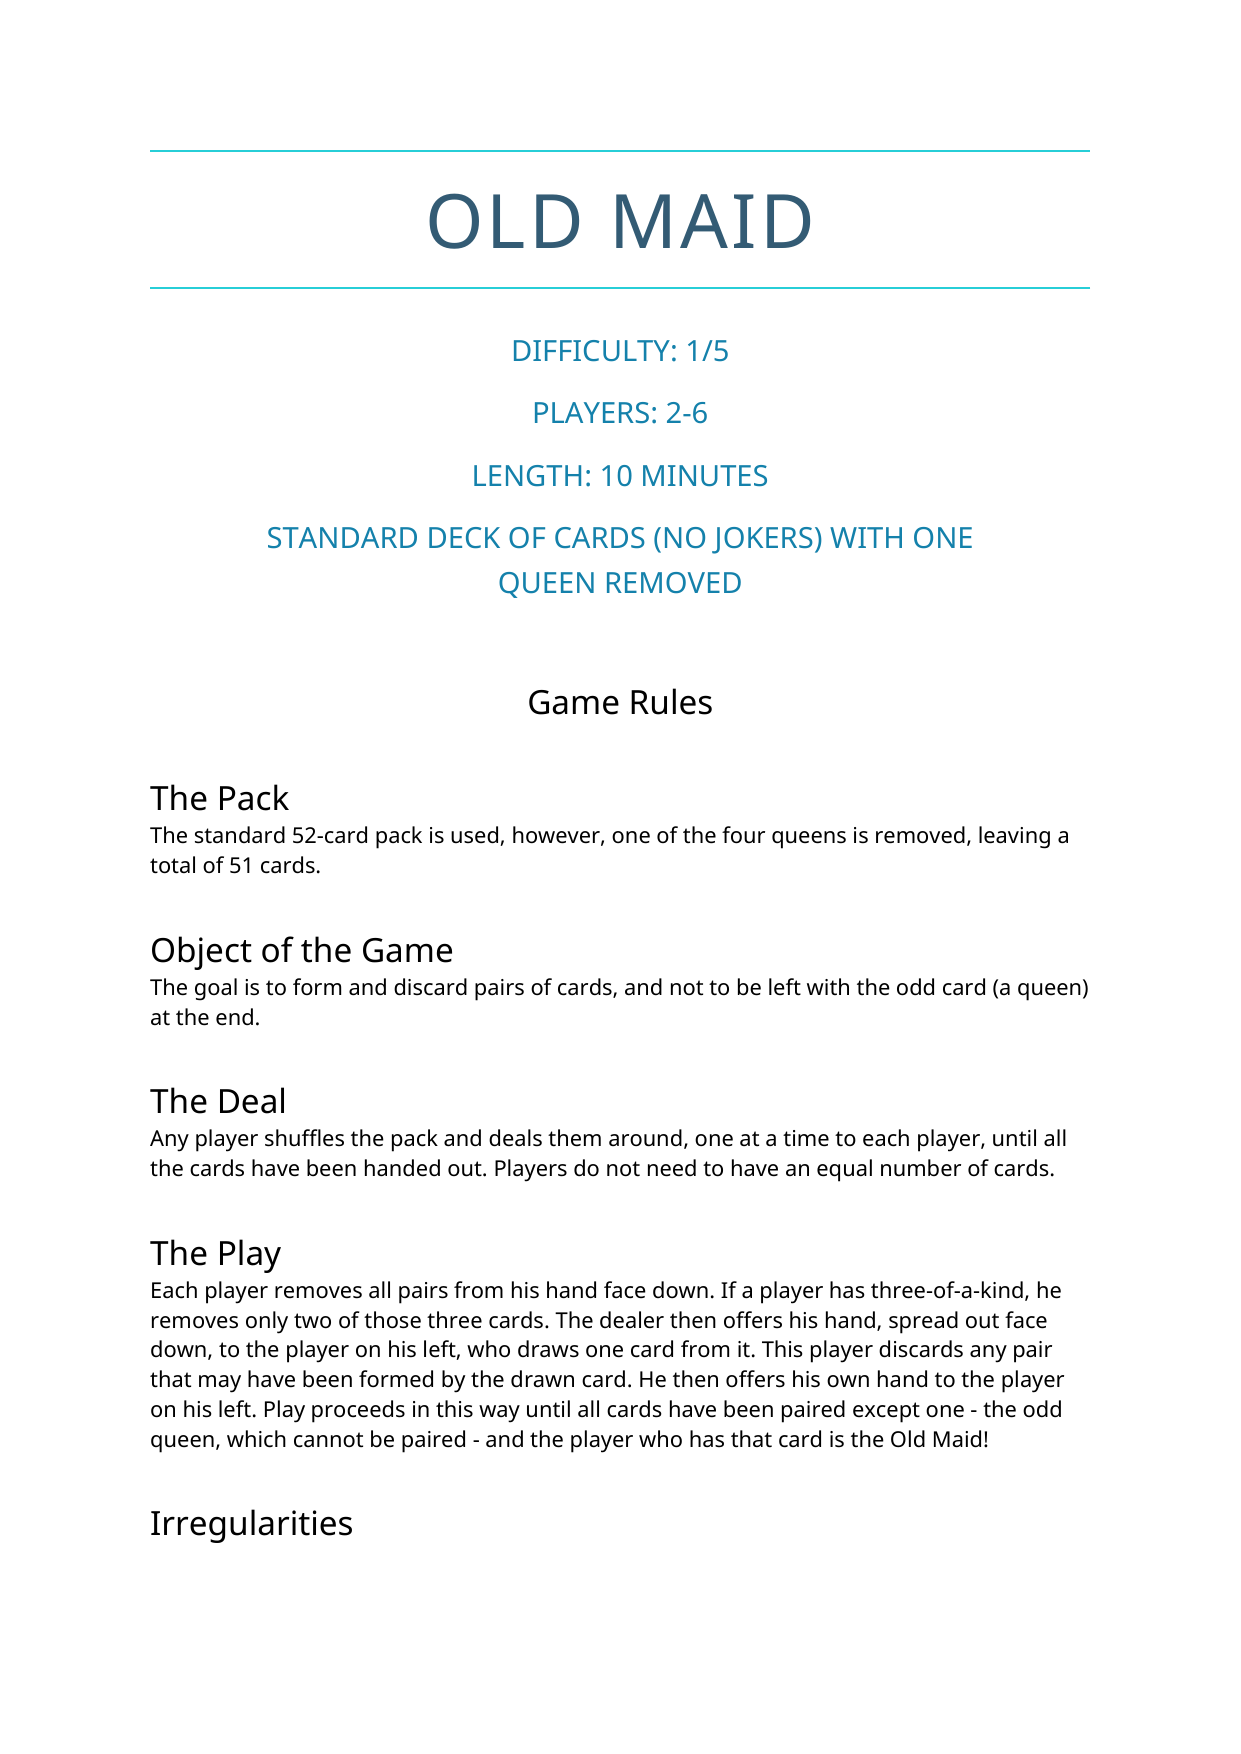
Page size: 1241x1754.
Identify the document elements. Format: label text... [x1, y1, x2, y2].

text Players: 2-6 [247, 393, 993, 432]
subtitle Object of the Game [150, 926, 1090, 972]
text Difficulty: 1/5 [247, 330, 993, 370]
title OLD MAID [150, 152, 1090, 287]
subtitle Irregularities [150, 1500, 1090, 1545]
text Any player shuffles the pack and deals them around, one at a time to each player, until all the cards have been handed out. Players do not need to have an equal number of cards. [150, 1123, 1090, 1183]
text Each player removes all pairs from his hand face down. If a player has three-of-a-kind, he removes only two of those three cards. The dealer then offers his hand, spread out face down, to the player on his left, who draws one card from it. This player discards any pair that may have been formed by the drawn card. He then offers his own hand to the player on his left. Play proceeds in this way until all cards have been paired except one - the odd queen, which cannot be paired - and the player who has that card is the Old Maid! [150, 1275, 1090, 1453]
text The goal is to form and discard pairs of cards, and not to be left with the odd card (a queen) at the end. [150, 972, 1090, 1031]
subtitle The Play [150, 1229, 1090, 1275]
subtitle The Pack [150, 775, 1090, 820]
text Length: 10 minutes [247, 455, 993, 494]
text The standard 52-card pack is used, however, one of the four queens is removed, leaving a total of 51 cards. [150, 820, 1090, 880]
subtitle Game Rules [150, 679, 1090, 724]
text STAndard Deck of Cards (No Jokers) With One Queen ReMOVED [247, 517, 993, 602]
subtitle The Deal [150, 1078, 1090, 1123]
